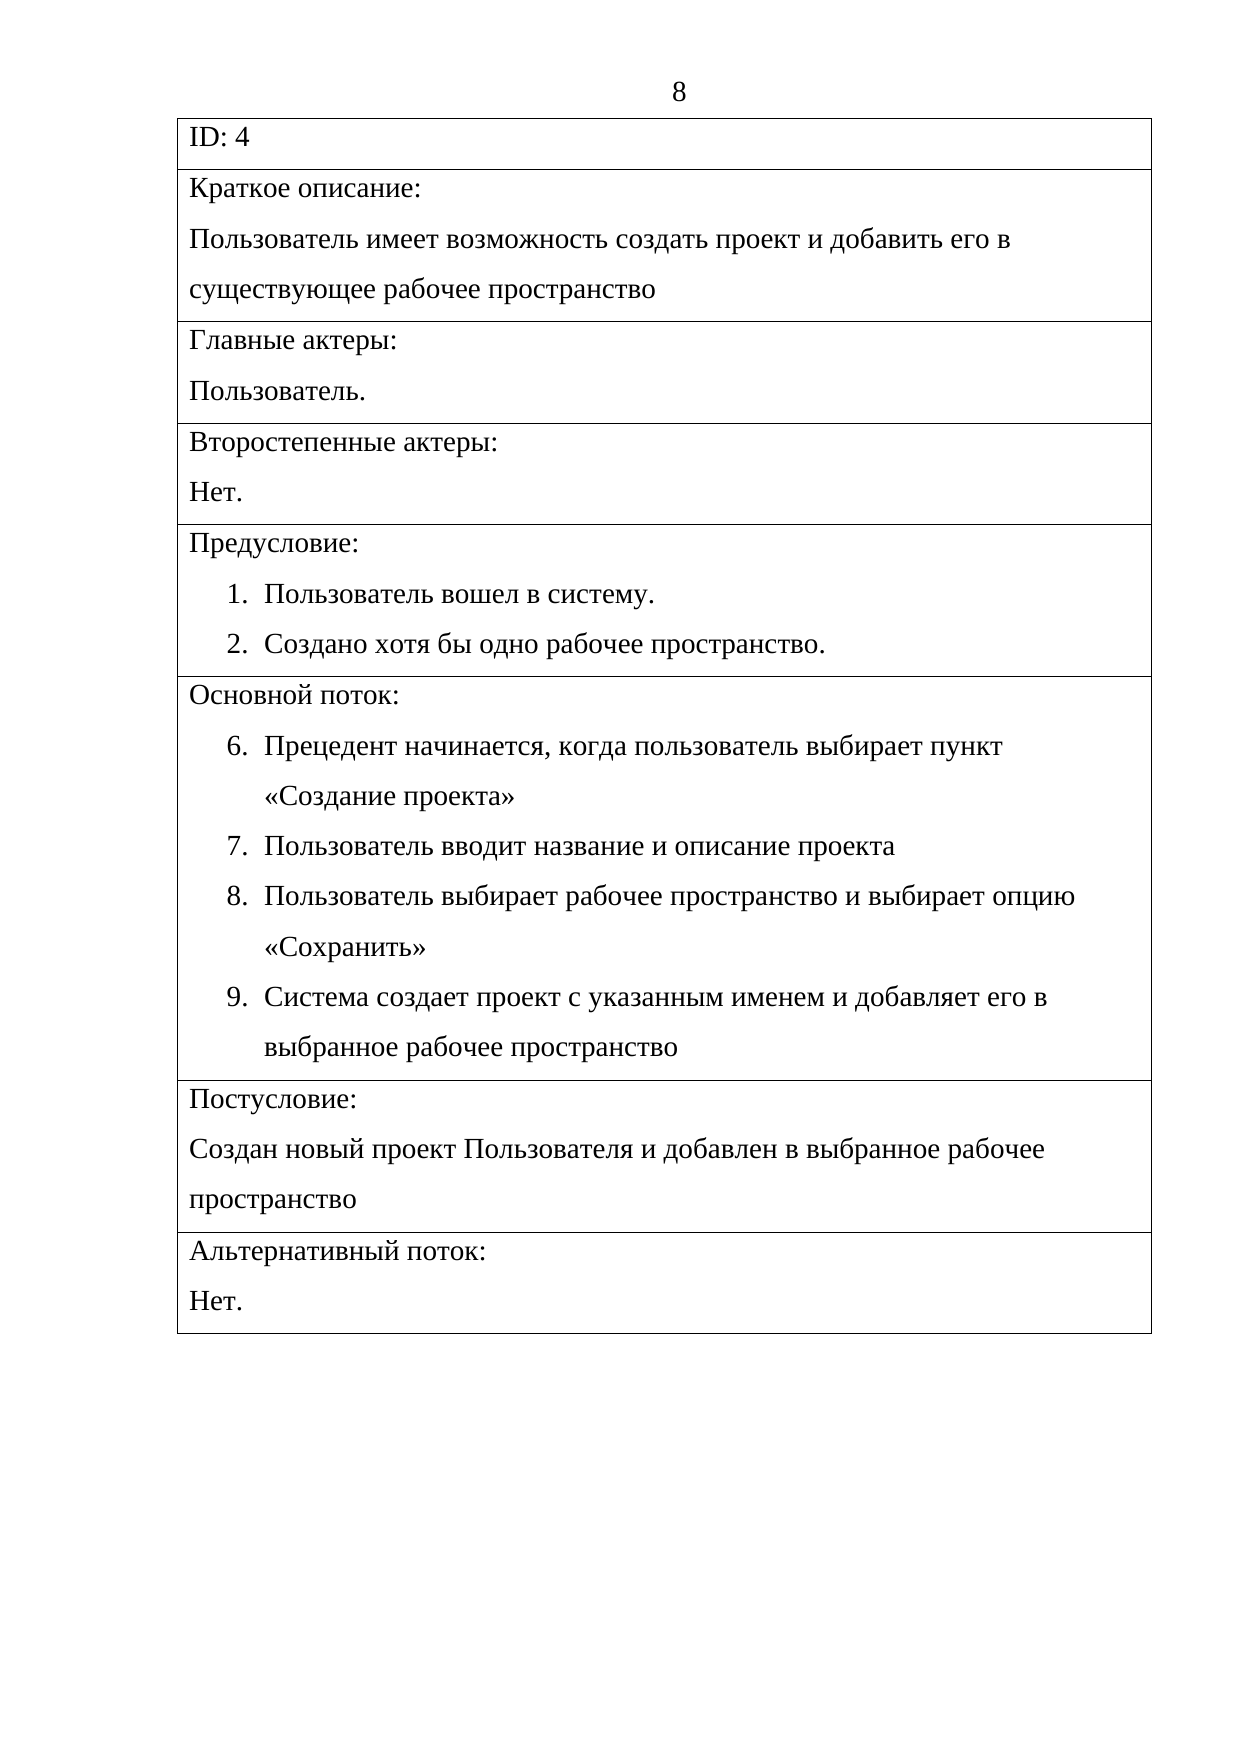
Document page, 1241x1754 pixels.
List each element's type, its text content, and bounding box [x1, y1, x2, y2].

table_cell Основной поток: Прецедент начинается, когда пользователь выбирает пункт «Создание проекта» Пользователь вводит название и описание проекта Пользователь выбирает рабочее пространство и выбирает опцию «Сохранить» Система создает проект с указанным именем и добавляет его в выбранное рабочее пространство [178, 677, 1151, 1080]
table_header ID: 4 [178, 119, 1151, 169]
table_cell Главные актеры: Пользователь. [178, 322, 1151, 423]
table_cell Краткое описание: Пользователь имеет возможность создать проект и добавить его в существующее рабочее пространство [178, 170, 1151, 321]
table_cell Второстепенные актеры: Нет. [178, 424, 1151, 524]
table_cell Альтернативный поток: Нет. [178, 1233, 1151, 1333]
table_cell Постусловие: Создан новый проект Пользователя и добавлен в выбранное рабочее пространство [178, 1081, 1151, 1232]
table_cell Предусловие: Пользователь вошел в систему. Создано хотя бы одно рабочее пространство. [178, 525, 1151, 676]
